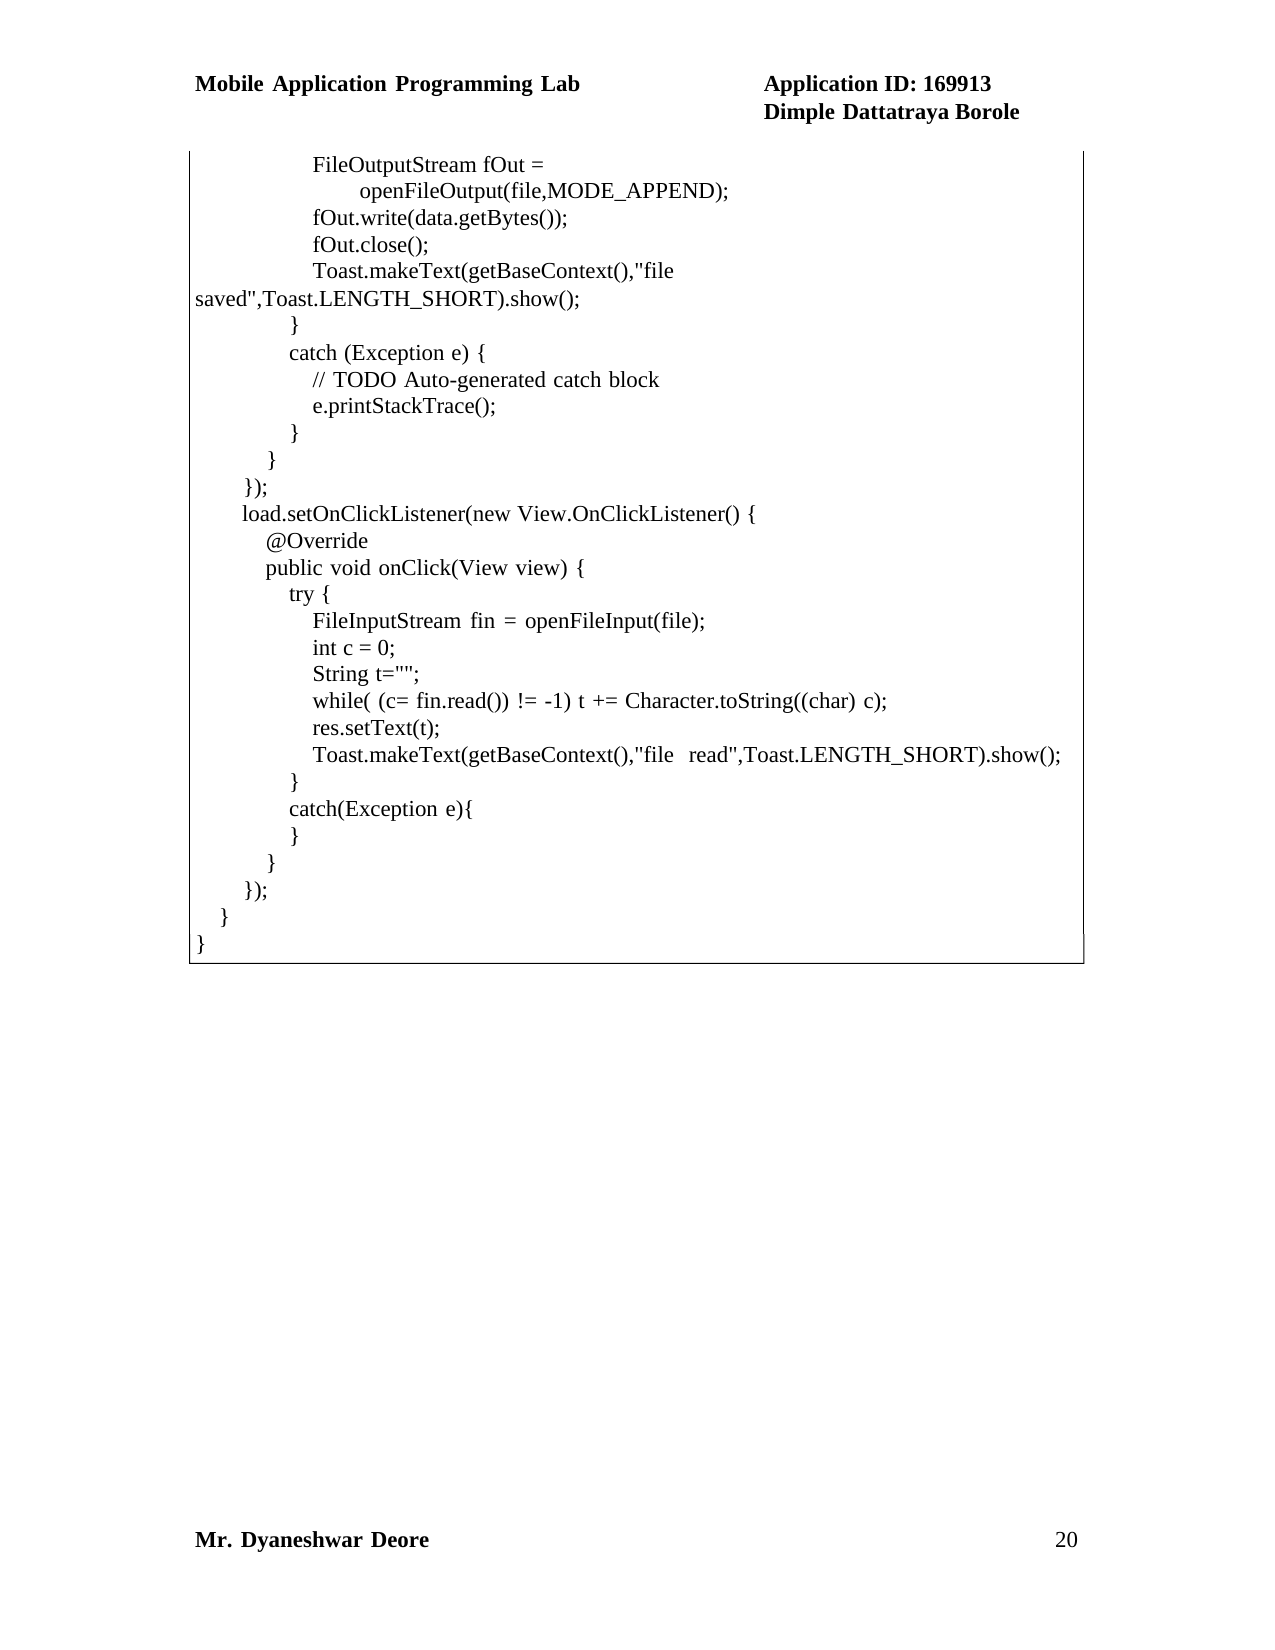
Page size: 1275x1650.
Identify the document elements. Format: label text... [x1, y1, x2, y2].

text catch(Exception e){ [289, 795, 1123, 821]
text } [289, 312, 1123, 338]
text FileInputStream fin = openFileInput(file); int c = 0; [312, 607, 707, 660]
text } [171, 903, 277, 929]
text String t=""; [312, 660, 1123, 687]
text } [289, 419, 1123, 445]
text // TODO Auto-generated catch block e.printStackTrace(); [312, 366, 683, 419]
text } [169, 930, 233, 956]
text } [169, 849, 277, 876]
text } [289, 822, 1123, 848]
text public void onClick(View view) { try { [265, 554, 588, 607]
text load.setOnClickListener(new View.OnClickListener() { @Override [242, 500, 842, 553]
text } [289, 768, 1123, 794]
text }); [169, 473, 268, 499]
text }); [169, 876, 268, 902]
text Toast.makeText(getBaseContext(),"file saved",Toast.LENGTH_SHORT).show(); [195, 257, 842, 311]
text Toast.makeText(getBaseContext(),"file read",Toast.LENGTH_SHORT).show(); [312, 741, 1123, 767]
text catch (Exception e) { [289, 339, 1123, 365]
text fOut.write(data.getBytes()); fOut.close(); [312, 204, 683, 257]
text FileOutputStream fOut = openFileOutput(file,MODE_APPEND); [312, 151, 842, 204]
text while( (c= fin.read()) != -1) t += Character.toString((char) c); res.setText(t); [312, 687, 889, 740]
text } [169, 446, 277, 472]
